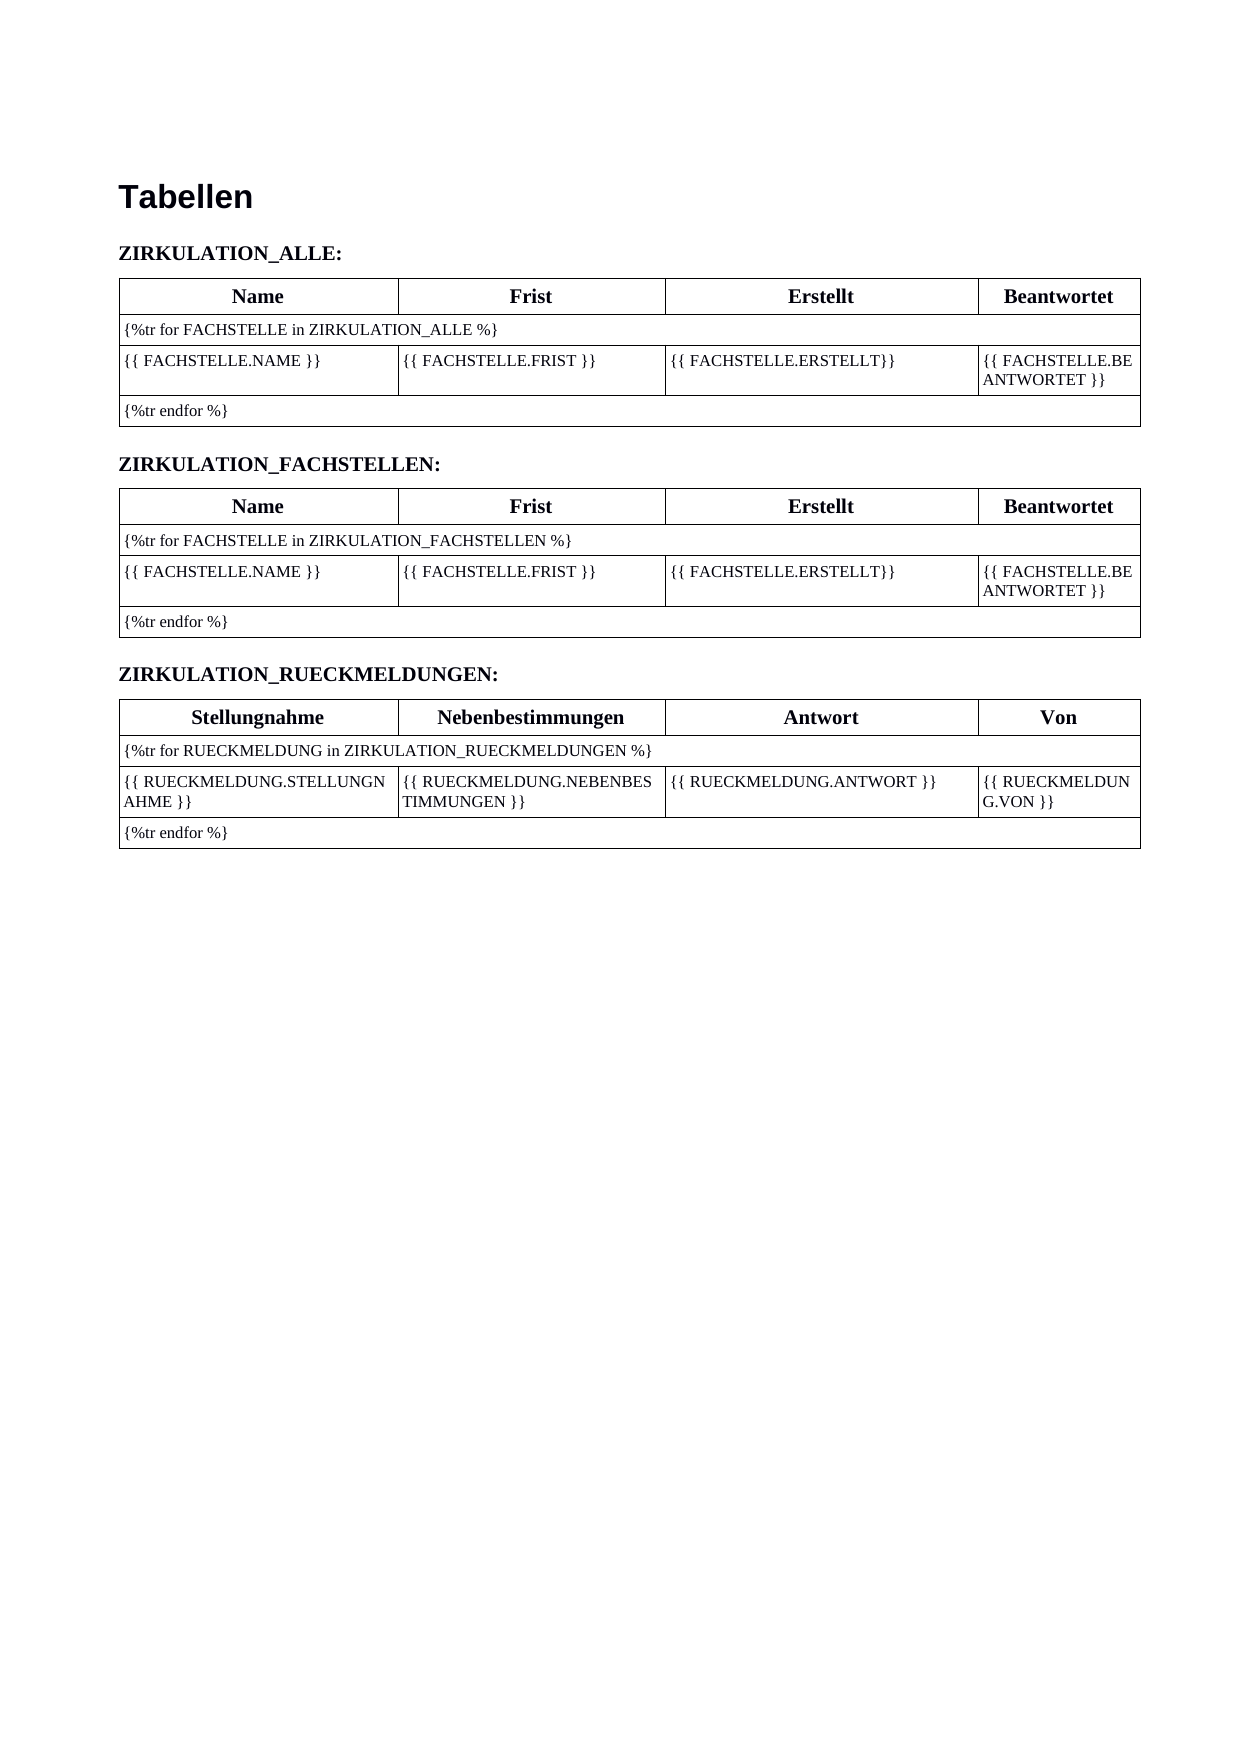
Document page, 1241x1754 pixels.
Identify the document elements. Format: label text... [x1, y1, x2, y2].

table_cell {{ FACHSTELLE.ERSTELLT}} [666, 556, 978, 606]
table_header Erstellt [666, 279, 978, 313]
table_cell {{ FACHSTELLE.ERSTELLT}} [666, 346, 978, 395]
table_header Beantwortet [979, 489, 1140, 524]
table_header Von [979, 700, 1140, 735]
table_header Name [120, 489, 398, 524]
table_cell {%tr for FACHSTELLE in ZIRKULATION_FACHSTELLEN %} [120, 525, 1140, 555]
table_cell {%tr endfor %} [120, 818, 1140, 847]
table_cell {{ RUECKMELDUNG.ANTWORT }} [666, 767, 978, 816]
table_header Erstellt [666, 489, 978, 524]
subtitle ZIRKULATION_FACHSTELLEN: [118, 452, 1139, 476]
table_cell {%tr for FACHSTELLE in ZIRKULATION_ALLE %} [120, 315, 1140, 344]
table_header Beantwortet [979, 279, 1140, 313]
table_cell {{ RUECKMELDUNG.NEBENBESTIMMUNGEN }} [399, 767, 665, 816]
table_cell {{ FACHSTELLE.BEANTWORTET }} [979, 556, 1140, 606]
table_cell {%tr endfor %} [120, 396, 1140, 426]
table_cell {{ FACHSTELLE.NAME }} [120, 346, 398, 395]
table_cell {{ FACHSTELLE.BEANTWORTET }} [979, 346, 1140, 395]
table_header Antwort [666, 700, 978, 735]
table_cell {{ RUECKMELDUNG.STELLUNGNAHME }} [120, 767, 398, 816]
table_header Nebenbestimmungen [399, 700, 665, 735]
subtitle ZIRKULATION_ALLE: [118, 241, 1139, 265]
table_header Name [120, 279, 398, 313]
table_cell {%tr for RUECKMELDUNG in ZIRKULATION_RUECKMELDUNGEN %} [120, 736, 1140, 766]
table_header Frist [399, 489, 665, 524]
table_header Stellungnahme [120, 700, 398, 735]
subtitle ZIRKULATION_RUECKMELDUNGEN: [118, 662, 1139, 686]
table_header Frist [399, 279, 665, 313]
table_cell {%tr endfor %} [120, 607, 1140, 637]
table_cell {{ RUECKMELDUNG.VON }} [979, 767, 1140, 816]
table_cell {{ FACHSTELLE.FRIST }} [399, 556, 665, 606]
subtitle Tabellen [118, 177, 1139, 216]
table_cell {{ FACHSTELLE.FRIST }} [399, 346, 665, 395]
table_cell {{ FACHSTELLE.NAME }} [120, 556, 398, 606]
